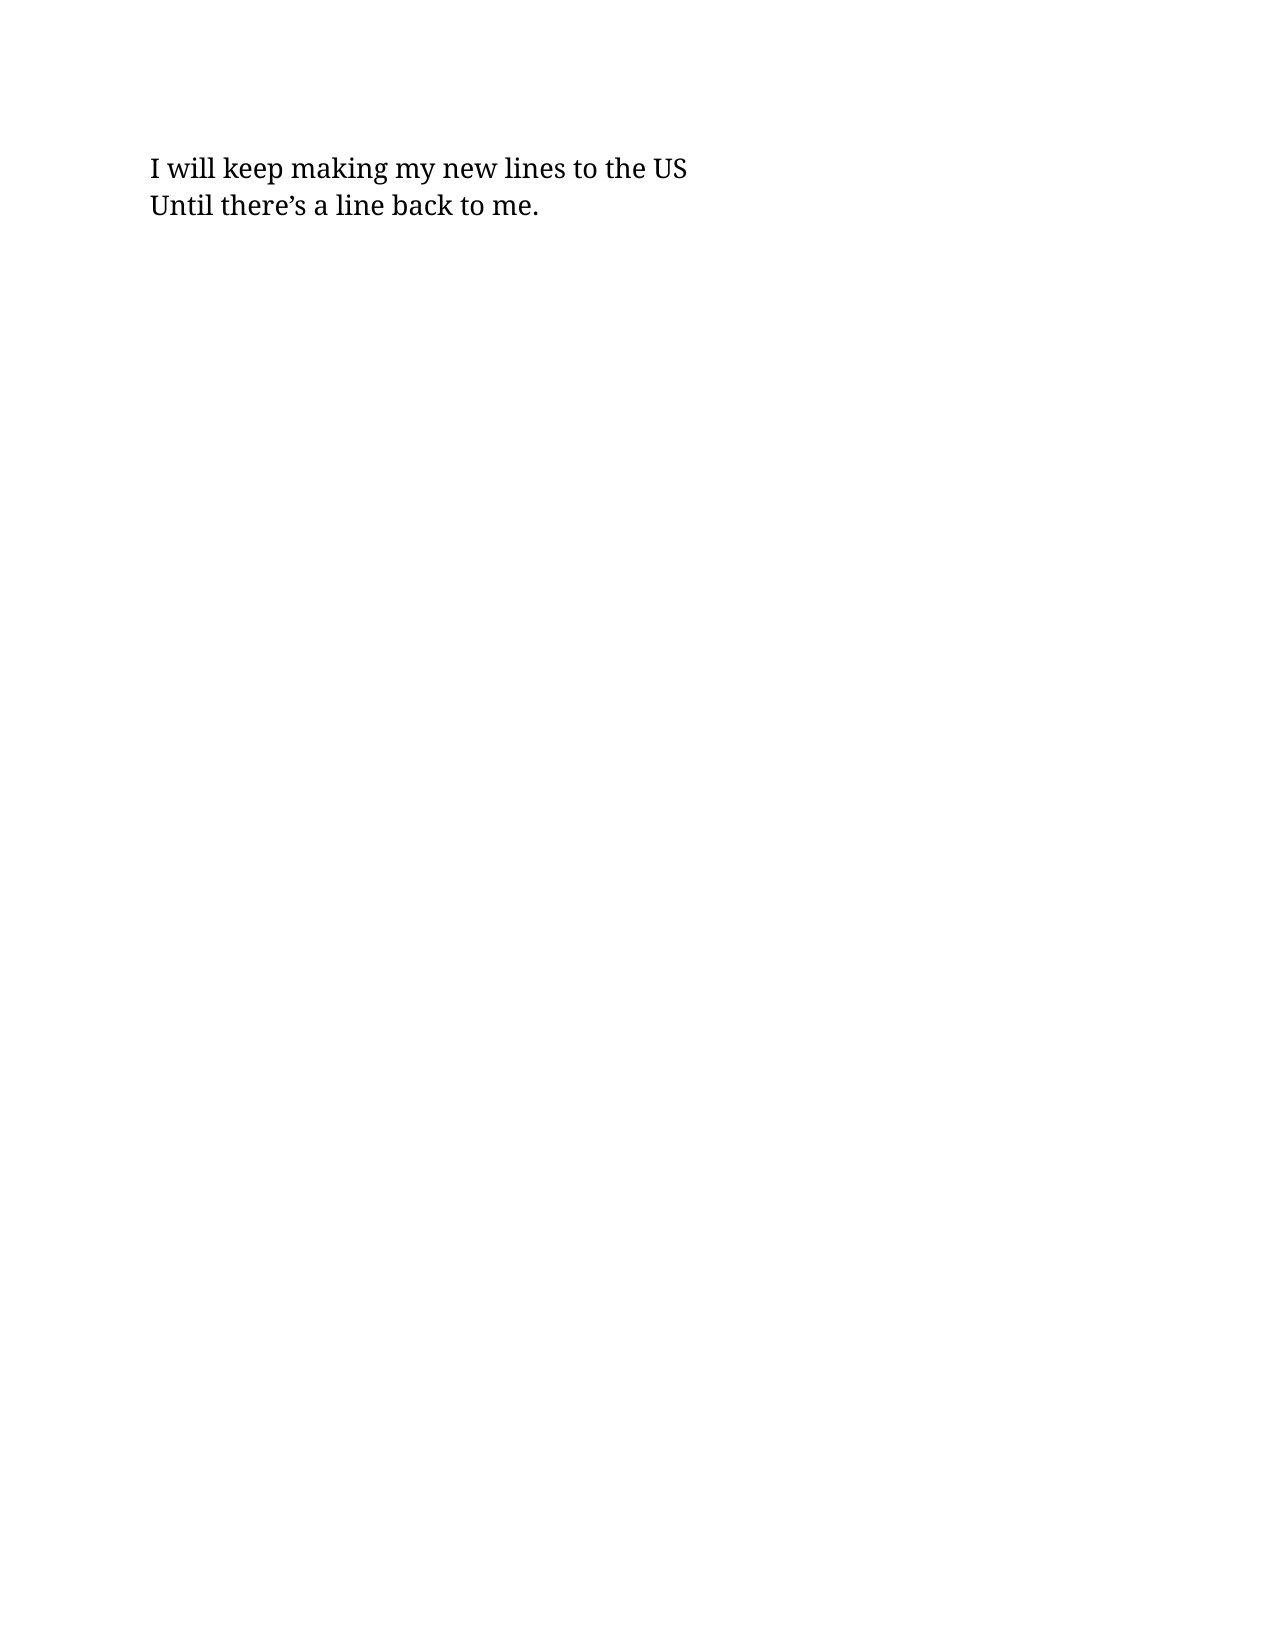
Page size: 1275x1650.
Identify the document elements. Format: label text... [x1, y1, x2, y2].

text Until there’s a line back to me. [150, 187, 1125, 224]
text I will keep making my new lines to the US [150, 150, 1125, 187]
